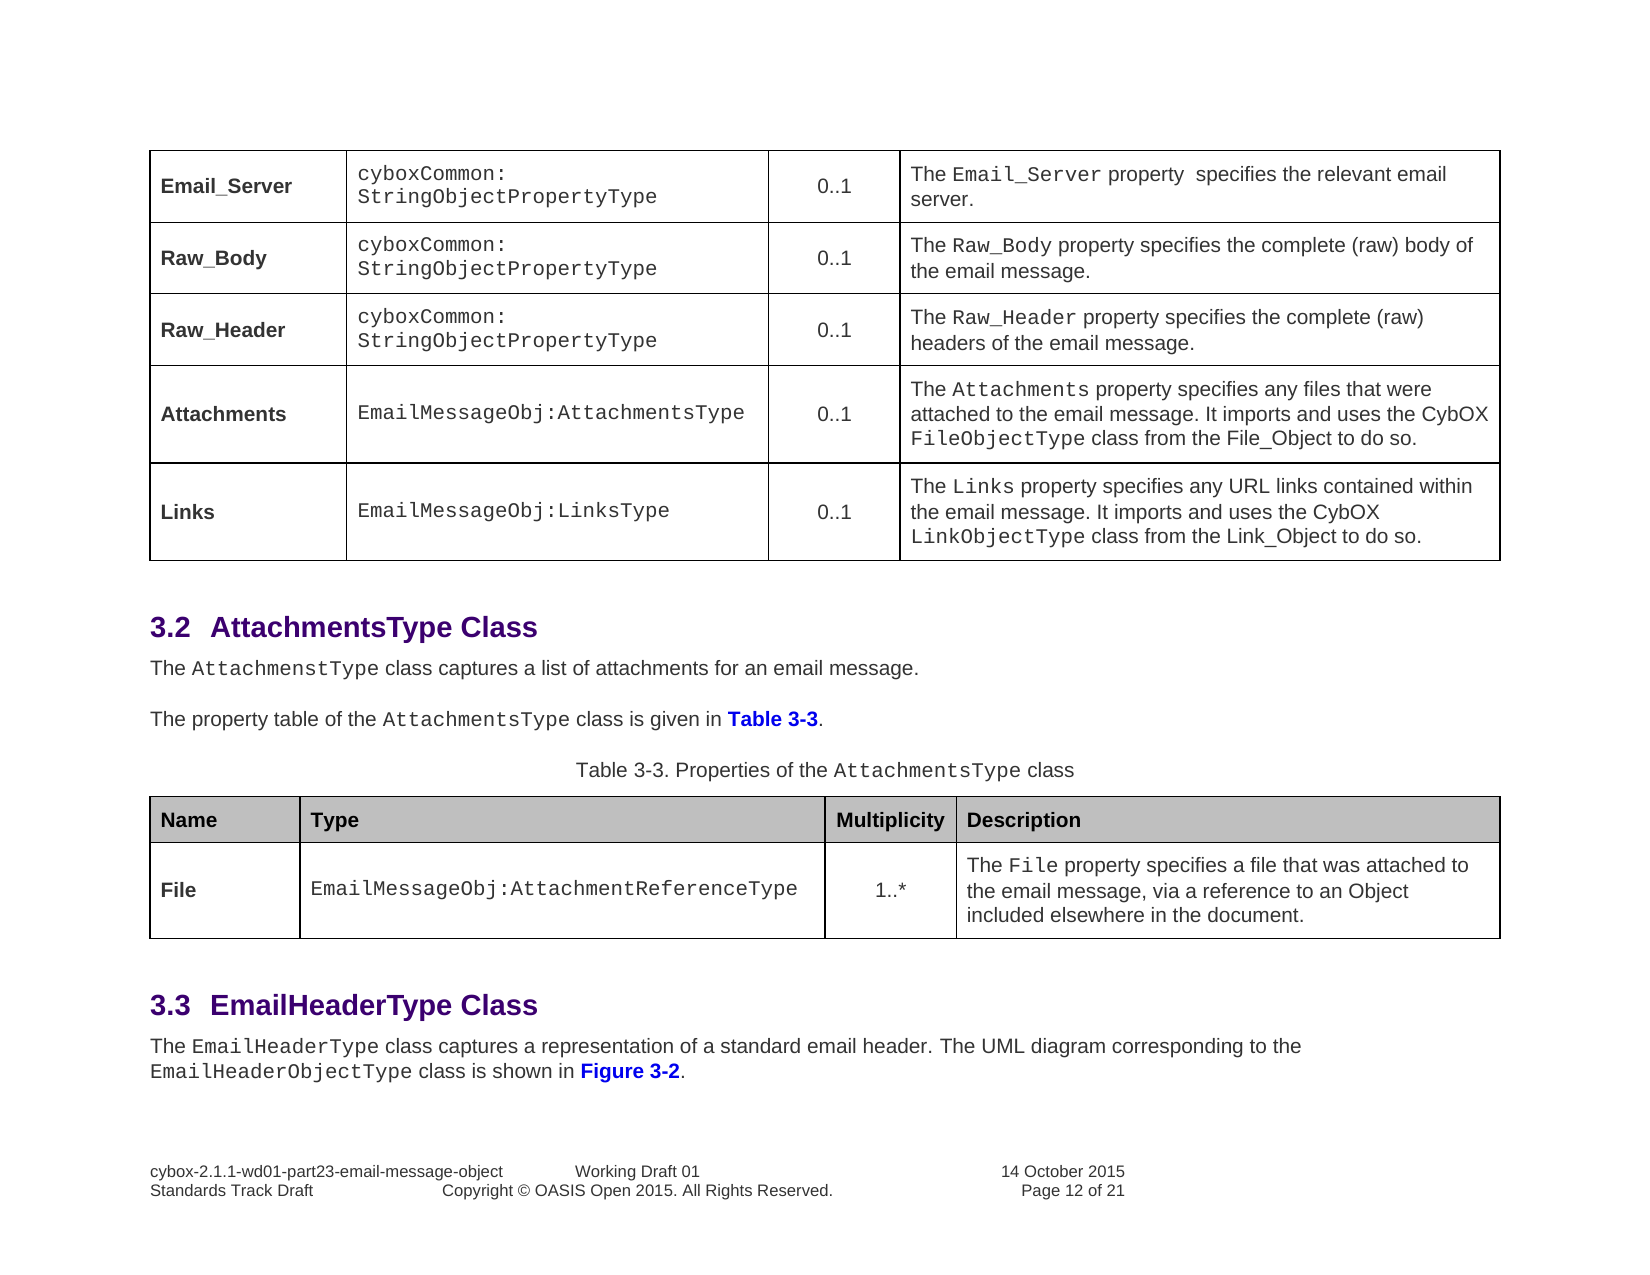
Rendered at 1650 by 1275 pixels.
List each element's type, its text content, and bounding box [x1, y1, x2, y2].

table_cell The Raw_Header property specifies the complete (raw) headers of the email message. [901, 294, 1499, 365]
table_cell The Links property specifies any URL links contained within the email message. It imports and uses the CybOX LinkObjectType class from the Link_Object to do so. [901, 464, 1499, 560]
table_cell File [151, 843, 299, 937]
table_header Multiplicity [826, 797, 956, 842]
table_cell EmailMessageObj:AttachmentsType [347, 366, 768, 462]
table_cell EmailMessageObj:LinksType [347, 464, 768, 560]
table_cell 0..1 [769, 464, 899, 560]
subtitle EmailHeaderType Class [150, 987, 1500, 1021]
text The EmailHeaderType class captures a representation of a standard email header. The UML diagram corresponding to the EmailHeaderObjectType class is shown in Figure 3-2. [150, 1033, 1500, 1085]
table_cell The Raw_Body property specifies the complete (raw) body of the email message. [901, 223, 1499, 293]
table_cell 0..1 [769, 366, 899, 462]
table_cell The Email_Server property specifies the relevant email server. [901, 151, 1499, 222]
table_cell 0..1 [769, 151, 899, 222]
table_header Description [957, 797, 1499, 842]
table_cell EmailMessageObj:AttachmentReferenceType [301, 843, 824, 937]
table_cell Email_Server [151, 151, 346, 222]
table_cell Attachments [151, 366, 346, 462]
table_header Type [301, 797, 824, 842]
table_cell 1..* [826, 843, 956, 937]
table_cell The File property specifies a file that was attached to the email message, via a reference to an Object included elsewhere in the document. [957, 843, 1499, 937]
table_cell Links [151, 464, 346, 560]
table_cell Raw_Header [151, 294, 346, 365]
table_cell The Attachments property specifies any files that were attached to the email message. It imports and uses the CybOX FileObjectType class from the File_Object to do so. [901, 366, 1499, 462]
table_cell cyboxCommon: StringObjectPropertyType [347, 294, 768, 365]
table_cell cyboxCommon: StringObjectPropertyType [347, 223, 768, 293]
table_cell 0..1 [769, 294, 899, 365]
table_cell cyboxCommon: StringObjectPropertyType [347, 151, 768, 222]
table_cell 0..1 [769, 223, 899, 293]
table_cell Raw_Body [151, 223, 346, 293]
subtitle AttachmentsType Class [150, 610, 1500, 643]
text The AttachmenstType class captures a list of attachments for an email message. [150, 656, 1500, 682]
table_header Name [151, 797, 299, 842]
